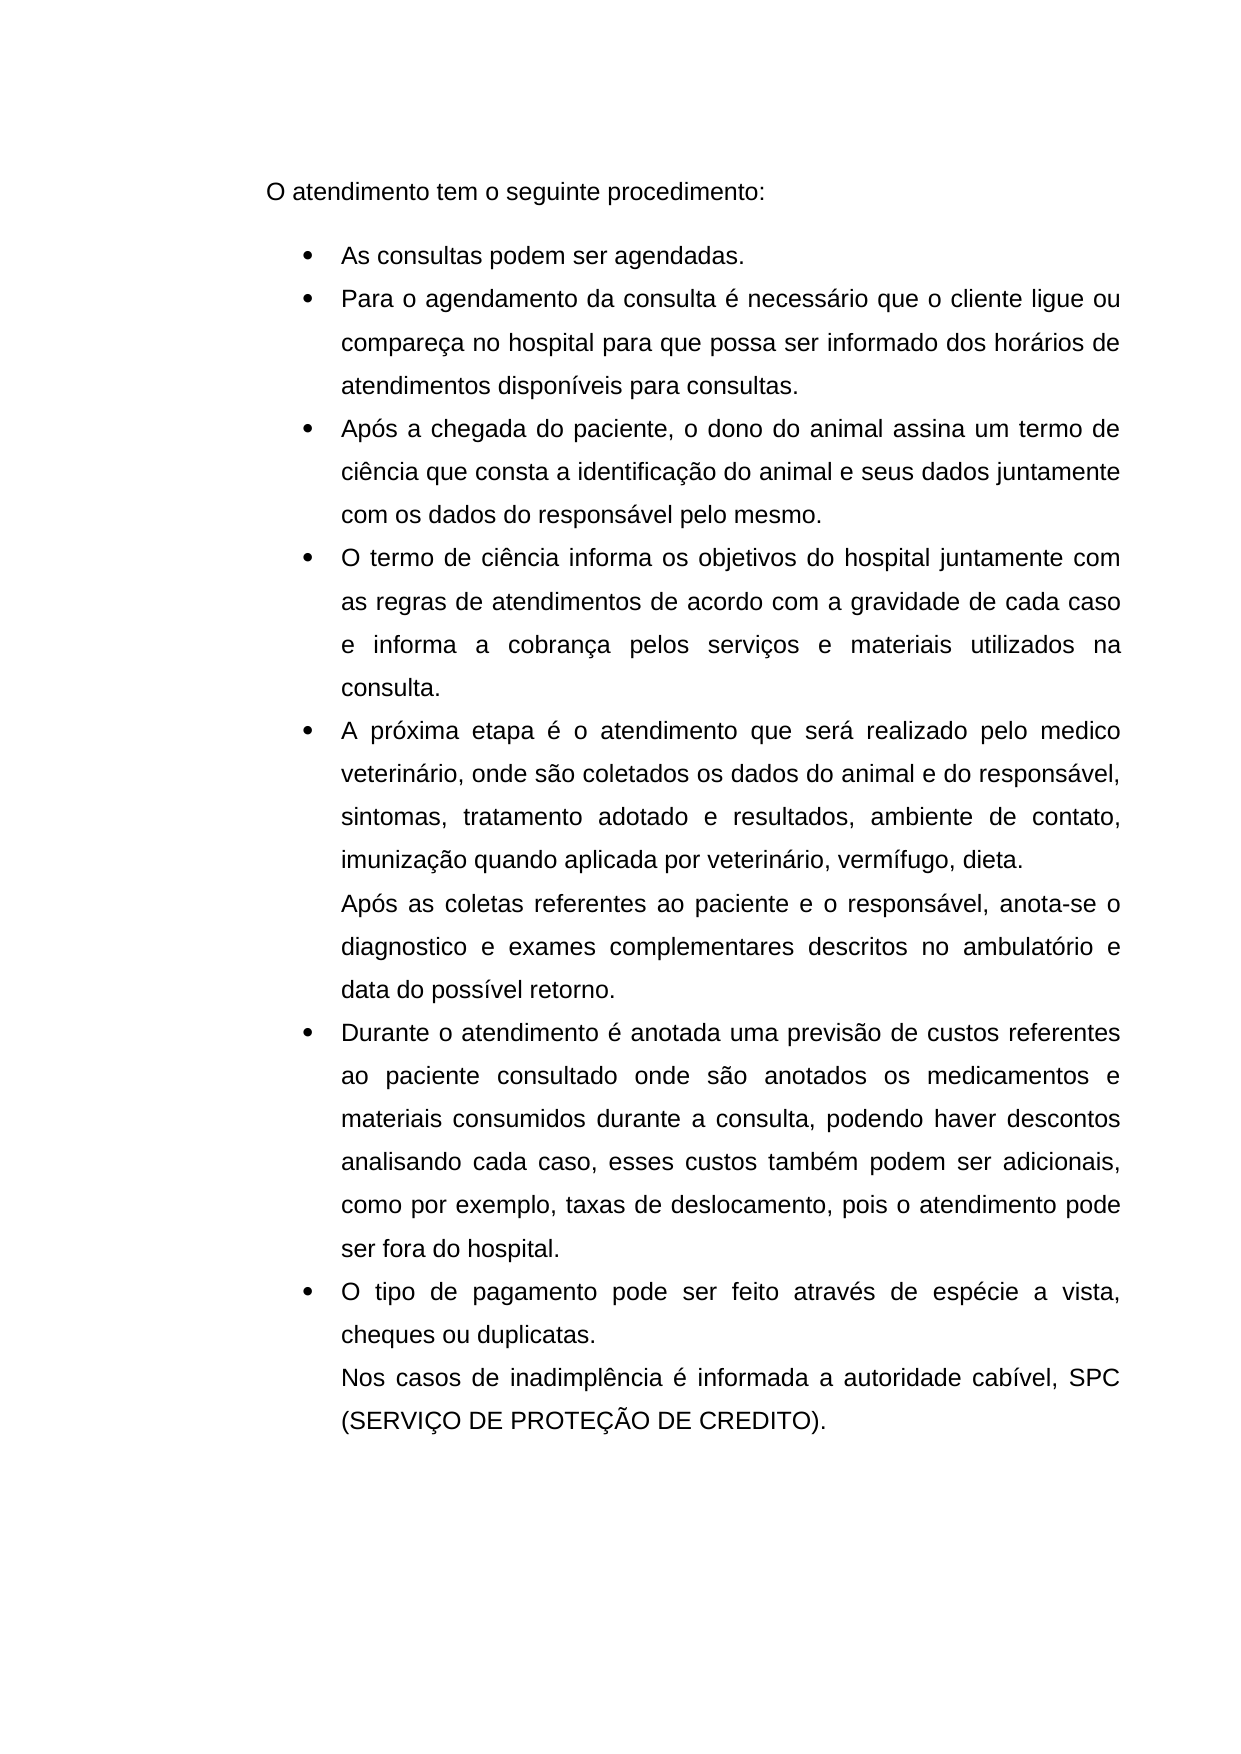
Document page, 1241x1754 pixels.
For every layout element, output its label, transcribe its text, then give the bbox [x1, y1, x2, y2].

list Nos casos de inadimplência é informada a autoridade cabível, SPC (SERVIÇO DE PROTEÇÃO DE CREDITO). [341, 1363, 1122, 1435]
list O termo de ciência informa os objetivos do hospital juntamente com as regras de atendimentos de acordo com a gravidade de cada caso e informa a cobrança pelos serviços e materiais utilizados na consulta. [303, 543, 1122, 702]
text O atendimento tem o seguinte procedimento: [177, 177, 1122, 206]
list Para o agendamento da consulta é necessário que o cliente ligue ou compareça no hospital para que possa ser informado dos horários de atendimentos disponíveis para consultas. [303, 284, 1122, 399]
list O tipo de pagamento pode ser feito através de espécie a vista, cheques ou duplicatas. [303, 1277, 1122, 1349]
list Após as coletas referentes ao paciente e o responsável, anota-se o diagnostico e exames complementares descritos no ambulatório e data do possível retorno. [341, 888, 1122, 1003]
list Após a chegada do paciente, o dono do animal assina um termo de ciência que consta a identificação do animal e seus dados juntamente com os dados do responsável pelo mesmo. [303, 414, 1122, 529]
list As consultas podem ser agendadas. [303, 241, 1122, 270]
list A próxima etapa é o atendimento que será realizado pelo medico veterinário, onde são coletados os dados do animal e do responsável, sintomas, tratamento adotado e resultados, ambiente de contato, imunização quando aplicada por veterinário, vermífugo, dieta. [303, 716, 1122, 874]
list Durante o atendimento é anotada uma previsão de custos referentes ao paciente consultado onde são anotados os medicamentos e materiais consumidos durante a consulta, podendo haver descontos analisando cada caso, esses custos também podem ser adicionais, como por exemplo, taxas de deslocamento, pois o atendimento pode ser fora do hospital. [303, 1018, 1122, 1262]
